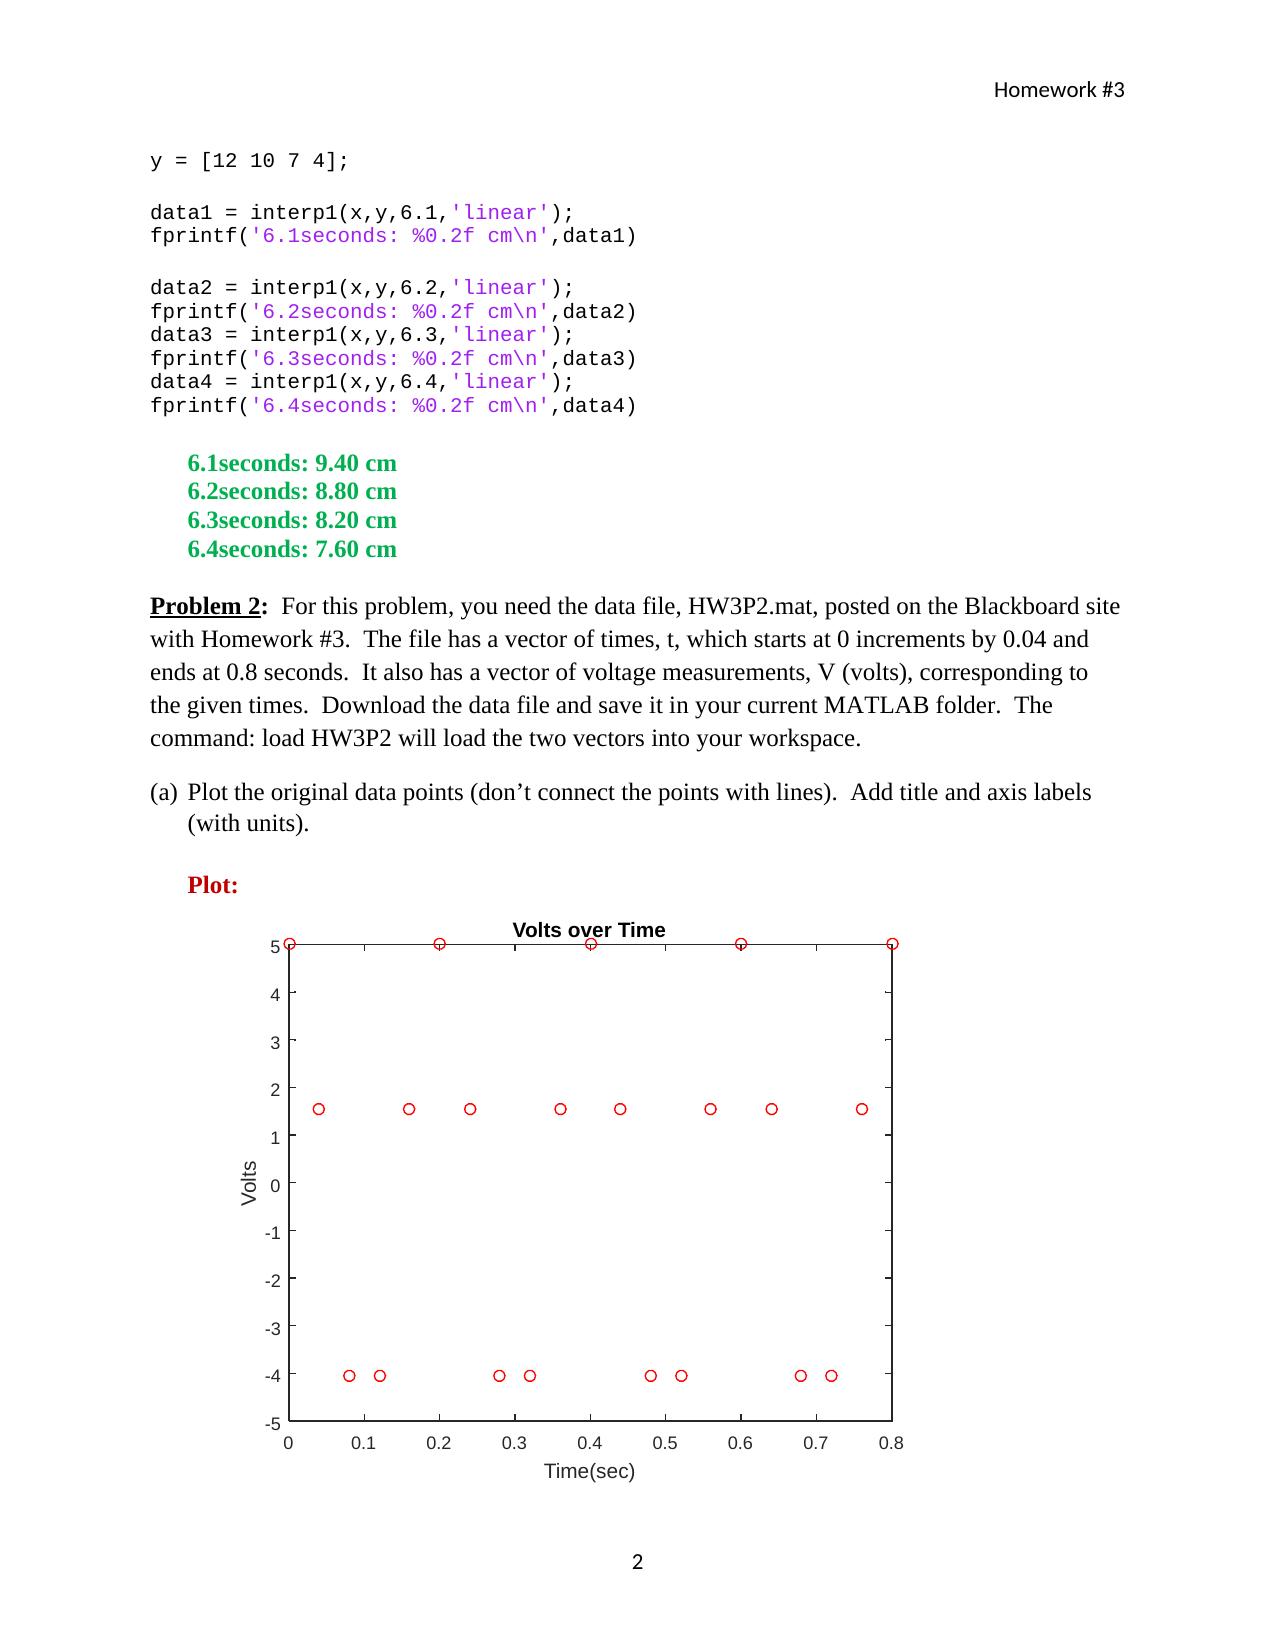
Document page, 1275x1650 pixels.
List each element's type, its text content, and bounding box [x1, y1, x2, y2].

list Plot: [187, 870, 1125, 899]
text Problem 2: For this problem, you need the data file, HW3P2.mat, posted on the Blackboard site with Homework #3. The file has a vector of times, t, which starts at 0 increments by 0.04 and ends at 0.8 seconds. It also has a vector of voltage measurements, V (volts), corresponding to the given times. Download the data file and save it in your current MATLAB folder. The command: load HW3P2 will load the two vectors into your workspace. [150, 591, 1125, 752]
text 6.1seconds: 9.40 cm [187, 448, 1125, 476]
text fprintf('6.2seconds: %0.2f cm\n',data2) [150, 301, 1125, 324]
text fprintf('6.1seconds: %0.2f cm\n',data1) [150, 225, 1125, 249]
text data1 = interp1(x,y,6.1,'linear'); [150, 202, 1125, 225]
text y = [12 10 7 4]; [150, 150, 1125, 174]
text 6.3seconds: 8.20 cm [187, 505, 1125, 534]
text 6.4seconds: 7.60 cm [187, 534, 1125, 563]
text fprintf('6.3seconds: %0.2f cm\n',data3) [150, 348, 1125, 372]
text 6.2seconds: 8.80 cm [187, 476, 1125, 505]
text fprintf('6.4seconds: %0.2f cm\n',data4) [150, 395, 1125, 419]
text data4 = interp1(x,y,6.4,'linear'); [150, 372, 1125, 395]
text data2 = interp1(x,y,6.2,'linear'); [150, 277, 1125, 301]
text data3 = interp1(x,y,6.3,'linear'); [150, 324, 1125, 348]
list Plot the original data points (don’t connect the points with lines). Add title and axis labels (with units). [150, 777, 1125, 837]
